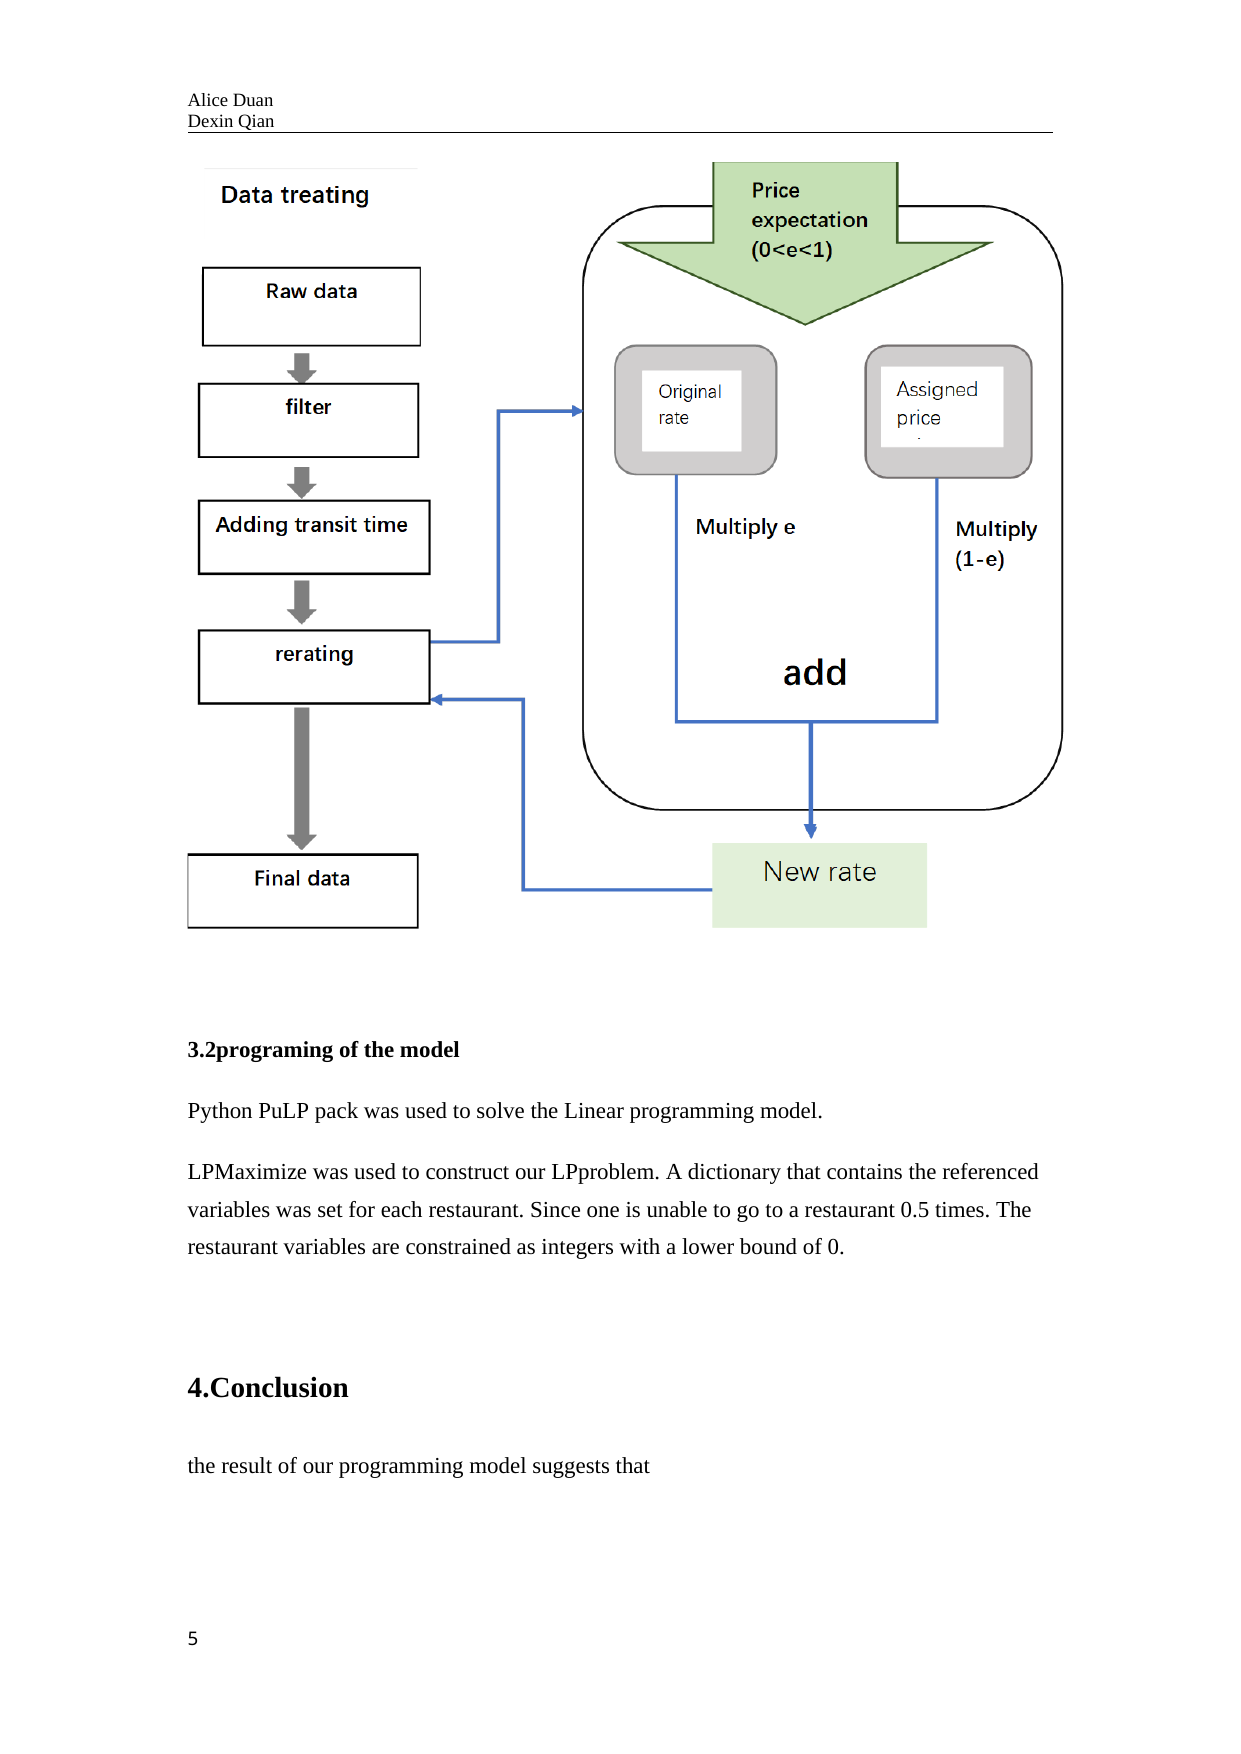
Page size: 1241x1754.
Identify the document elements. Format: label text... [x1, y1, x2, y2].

picture [187, 162, 1064, 932]
text Python PuLP pack was used to solve the Linear programming model. [187, 1094, 1053, 1127]
text LPMaximize was used to construct our LPproblem. A dictionary that contains the referenced variables was set for each restaurant. Since one is unable to go to a restaurant 0.5 times. The restaurant variables are constrained as integers with a lower bound of 0. [187, 1155, 1053, 1262]
text 4.Conclusion [187, 1354, 1053, 1419]
text 3.2programing of the model [187, 1033, 1053, 1065]
text the result of our programming model suggests that [187, 1449, 1053, 1481]
